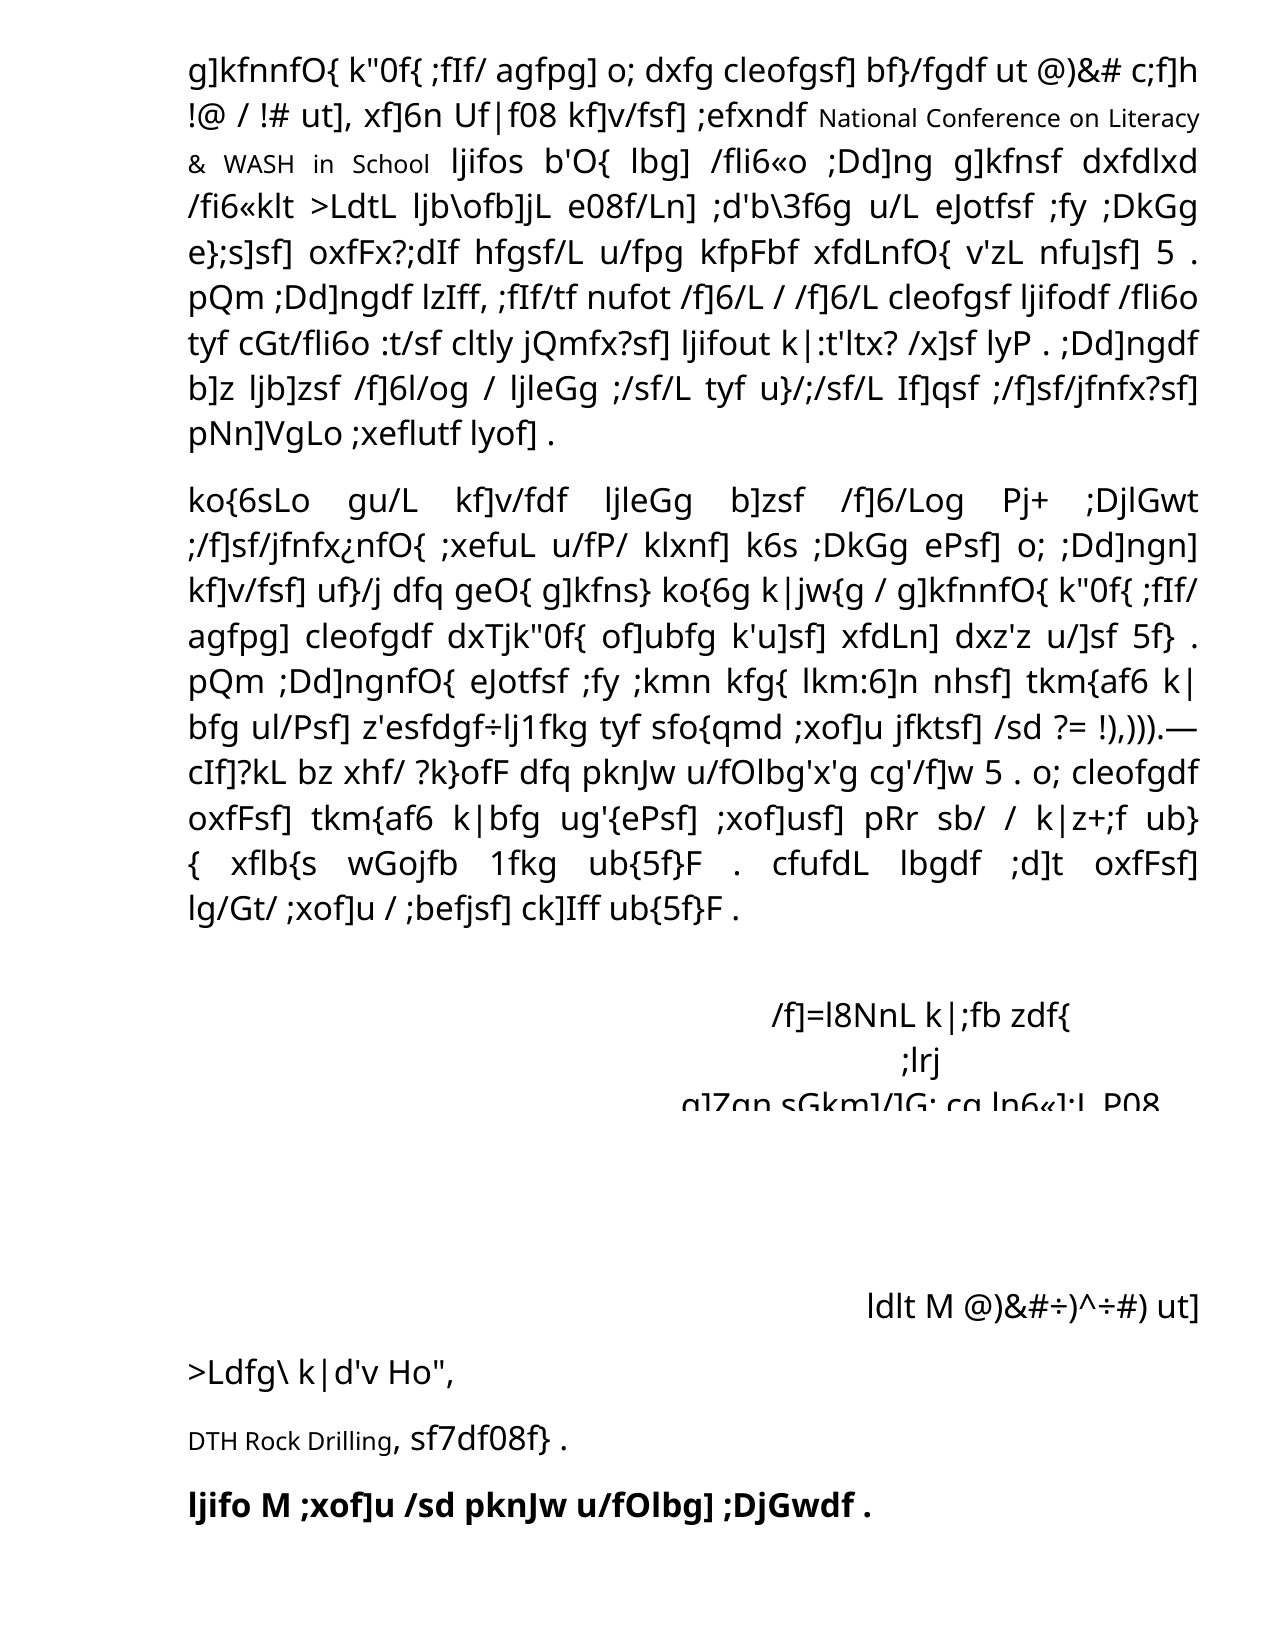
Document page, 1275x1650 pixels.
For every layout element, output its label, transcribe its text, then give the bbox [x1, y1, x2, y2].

text >Ldfg\ k|d'v Ho", [187, 1349, 1200, 1394]
text ljifo M ;xof]u /sd pknJw u/fOlbg] ;DjGwdf . [187, 1481, 1200, 1527]
text ko{6sLo gu/L kf]v/fdf ljleGg b]zsf /f]6/Log Pj+ ;DjlGwt ;/f]sf/jfnfx¿nfO{ ;xefuL u/fP/ klxnf] k6s ;DkGg ePsf] o; ;Dd]ngn] kf]v/fsf] uf}/j dfq geO{ g]kfns} ko{6g k|jw{g / g]kfnnfO{ k"0f{ ;fIf/ agfpg] cleofgdf dxTjk"0f{ of]ubfg k'u]sf] xfdLn] dxz'z u/]sf 5f} . pQm ;Dd]ngnfO{ eJotfsf ;fy ;kmn kfg{ lkm:6]n nhsf] tkm{af6 k|bfg ul/Psf] z'esfdgf÷lj1fkg tyf sfo{qmd ;xof]u jfktsf] /sd ?= !),))).— cIf]?kL bz xhf/ ?k}ofF dfq pknJw u/fOlbg'x'g cg'/f]w 5 . o; cleofgdf oxfFsf] tkm{af6 k|bfg ug'{ePsf] ;xof]usf] pRr sb/ / k|z+;f ub}{ xflb{s wGojfb 1fkg ub{5f}F . cfufdL lbgdf ;d]t oxfFsf] lg/Gt/ ;xof]u / ;befjsf] ck]Iff ub{5f}F . [187, 476, 1200, 931]
text DTH Rock Drilling, sf7df08f} . [187, 1415, 1200, 1461]
text ldlt M @)&#÷)^÷#) ut] [187, 1283, 1200, 1328]
text g]kfnnfO{ k"0f{ ;fIf/ agfpg] o; dxfg cleofgsf] bf}/fgdf ut @)&# c;f]h !@ / !# ut], xf]6n Uf|f08 kf]v/fsf] ;efxndf National Conference on Literacy & WASH in School ljifos b'O{ lbg] /fli6«o ;Dd]ng g]kfnsf dxfdlxd /fi6«klt >LdtL ljb\ofb]jL e08f/Ln] ;d'b\3f6g u/L eJotfsf ;fy ;DkGg e};s]sf] oxfFx?;dIf hfgsf/L u/fpg kfpFbf xfdLnfO{ v'zL nfu]sf] 5 . pQm ;Dd]ngdf lzIff, ;fIf/tf nufot /f]6/L / /f]6/L cleofgsf ljifodf /fli6o tyf cGt/fli6o :t/sf cltly jQmfx?sf] ljifout k|:t'ltx? /x]sf lyP . ;Dd]ngdf b]z ljb]zsf /f]6l/og / ljleGg ;/sf/L tyf u}/;/sf/L If]qsf ;/f]sf/jfnfx?sf] pNn]VgLo ;xeflutf lyof] . [187, 47, 1200, 456]
